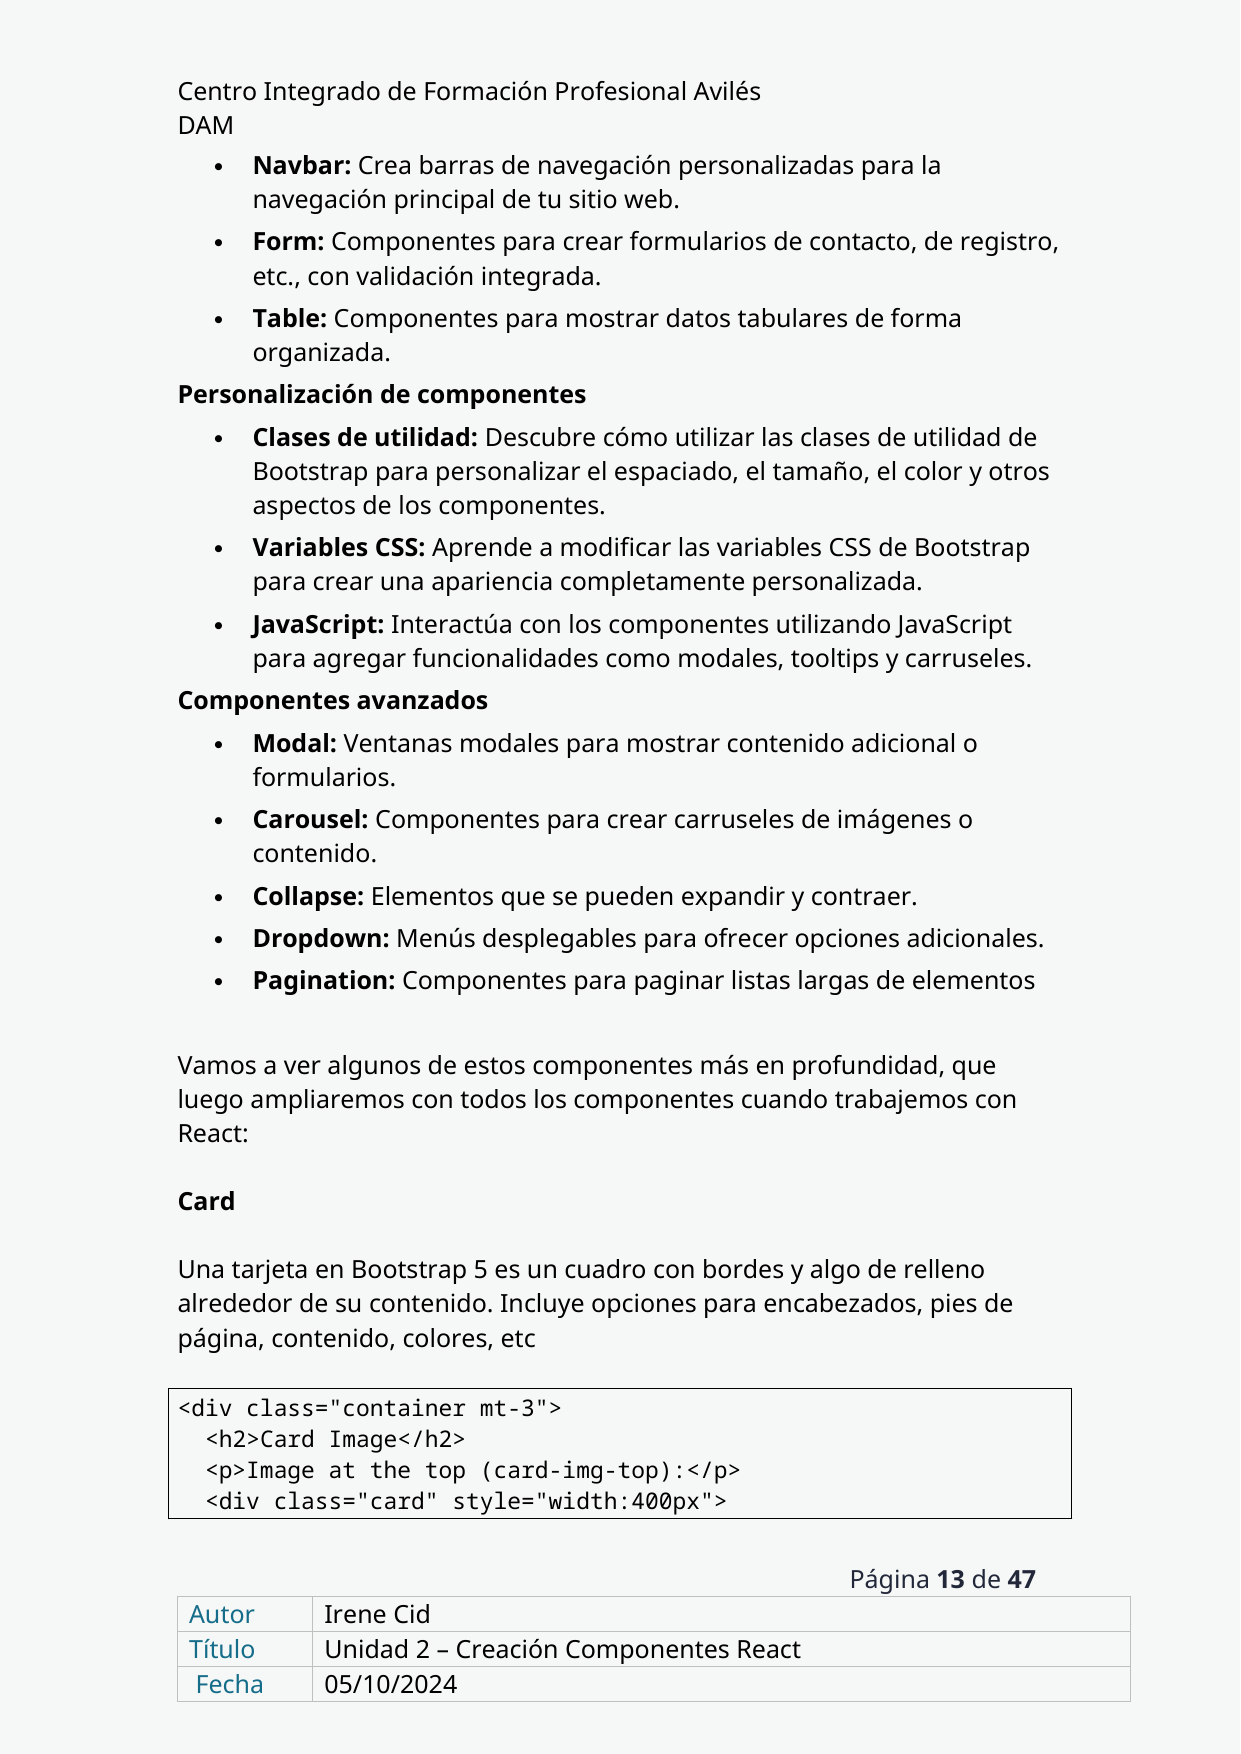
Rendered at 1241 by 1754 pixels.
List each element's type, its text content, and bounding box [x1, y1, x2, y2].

list Clases de utilidad: Descubre cómo utilizar las clases de utilidad de Bootstrap para personalizar el espaciado, el tamaño, el color y otros aspectos de los componentes. [215, 419, 1063, 522]
text Vamos a ver algunos de estos componentes más en profundidad, que luego ampliaremos con todos los componentes cuando trabajemos con React: [177, 1048, 1063, 1150]
list Variables CSS: Aprende a modificar las variables CSS de Bootstrap para crear una apariencia completamente personalizada. [215, 530, 1063, 598]
list Pagination: Componentes para paginar listas largas de elementos [215, 963, 1063, 997]
text Una tarjeta en Bootstrap 5 es un cuadro con bordes y algo de relleno alrededor de su contenido. Incluye opciones para encabezados, pies de página, contenido, colores, etc [177, 1252, 1063, 1354]
list Form: Componentes para crear formularios de contacto, de registro, etc., con validación integrada. [215, 224, 1063, 292]
list Collapse: Elementos que se pueden expandir y contraer. [215, 878, 1063, 912]
list Navbar: Crea barras de navegación personalizadas para la navegación principal de tu sitio web. [215, 148, 1063, 216]
text <div class="container mt-3"> [169, 1389, 1071, 1423]
text Personalización de componentes [177, 377, 1063, 411]
list JavaScript: Interactúa con los componentes utilizando JavaScript para agregar funcionalidades como modales, tooltips y carruseles. [215, 606, 1063, 674]
text <div class="card" style="width:400px"> [169, 1482, 1071, 1518]
text <h2>Card Image</h2> [177, 1423, 1063, 1454]
list Carousel: Componentes para crear carruseles de imágenes o contenido. [215, 802, 1063, 870]
list Modal: Ventanas modales para mostrar contenido adicional o formularios. [215, 725, 1063, 793]
list Dropdown: Menús desplegables para ofrecer opciones adicionales. [215, 921, 1063, 954]
list Table: Componentes para mostrar datos tabulares de forma organizada. [215, 301, 1063, 369]
text Card [177, 1184, 1063, 1218]
text <p>Image at the top (card-img-top):</p> [177, 1454, 1063, 1482]
text Componentes avanzados [177, 683, 1063, 717]
